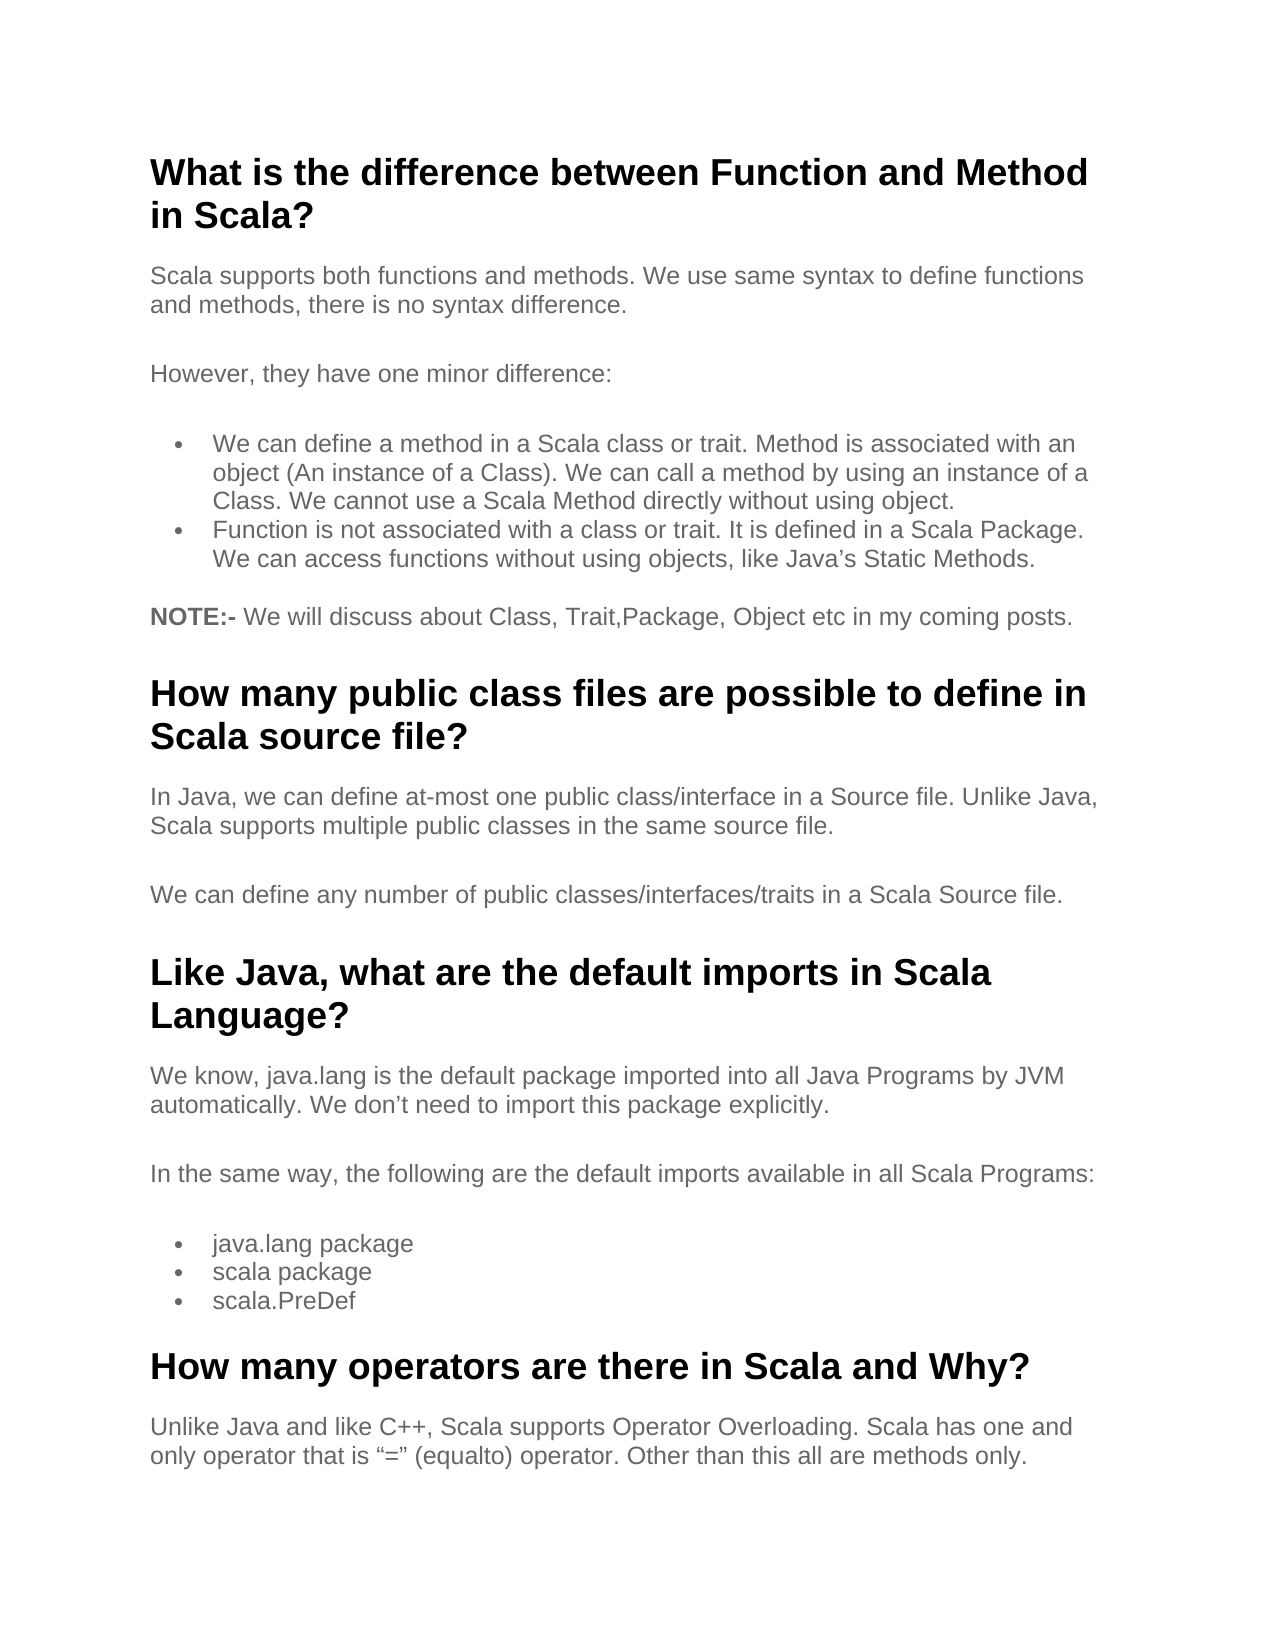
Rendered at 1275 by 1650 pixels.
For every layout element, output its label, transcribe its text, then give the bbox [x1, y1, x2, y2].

list scala.PreDef [175, 1286, 1125, 1315]
list We can define a method in a Scala class or trait. Method is associated with an object (An instance of a Class). We can call a method by using an instance of a Class. We cannot use a Scala Method directly without using object. [175, 429, 1125, 515]
list scala package [175, 1257, 1125, 1286]
text How many operators are there in Scala and Why? [150, 1344, 1125, 1387]
text NOTE:- We will discuss about Class, Trait,Package, Object etc in my coming posts. [150, 602, 1125, 630]
text Scala supports both functions and methods. We use same syntax to define functions and methods, there is no syntax difference. [150, 261, 1125, 319]
text Like Java, what are the default imports in Scala Language? [150, 950, 1125, 1036]
text What is the difference between Function and Method in Scala? [150, 150, 1125, 236]
text In Java, we can define at-most one public class/interface in a Source file. Unlike Java, Scala supports multiple public classes in the same source file. [150, 782, 1125, 840]
text Unlike Java and like C++, Scala supports Operator Overloading. Scala has one and only operator that is “=” (equalto) operator. Other than this all are methods only. [150, 1412, 1125, 1469]
text However, they have one minor difference: [150, 359, 1125, 388]
text In the same way, the following are the default imports available in all Scala Programs: [150, 1159, 1125, 1188]
text We can define any number of public classes/interfaces/traits in a Scala Source file. [150, 880, 1125, 909]
list Function is not associated with a class or trait. It is defined in a Scala Package. We can access functions without using objects, like Java’s Static Methods. [175, 515, 1125, 572]
list java.lang package [175, 1228, 1125, 1257]
text How many public class files are possible to define in Scala source file? [150, 671, 1125, 757]
text We know, java.lang is the default package imported into all Java Programs by JVM automatically. We don’t need to import this package explicitly. [150, 1061, 1125, 1118]
